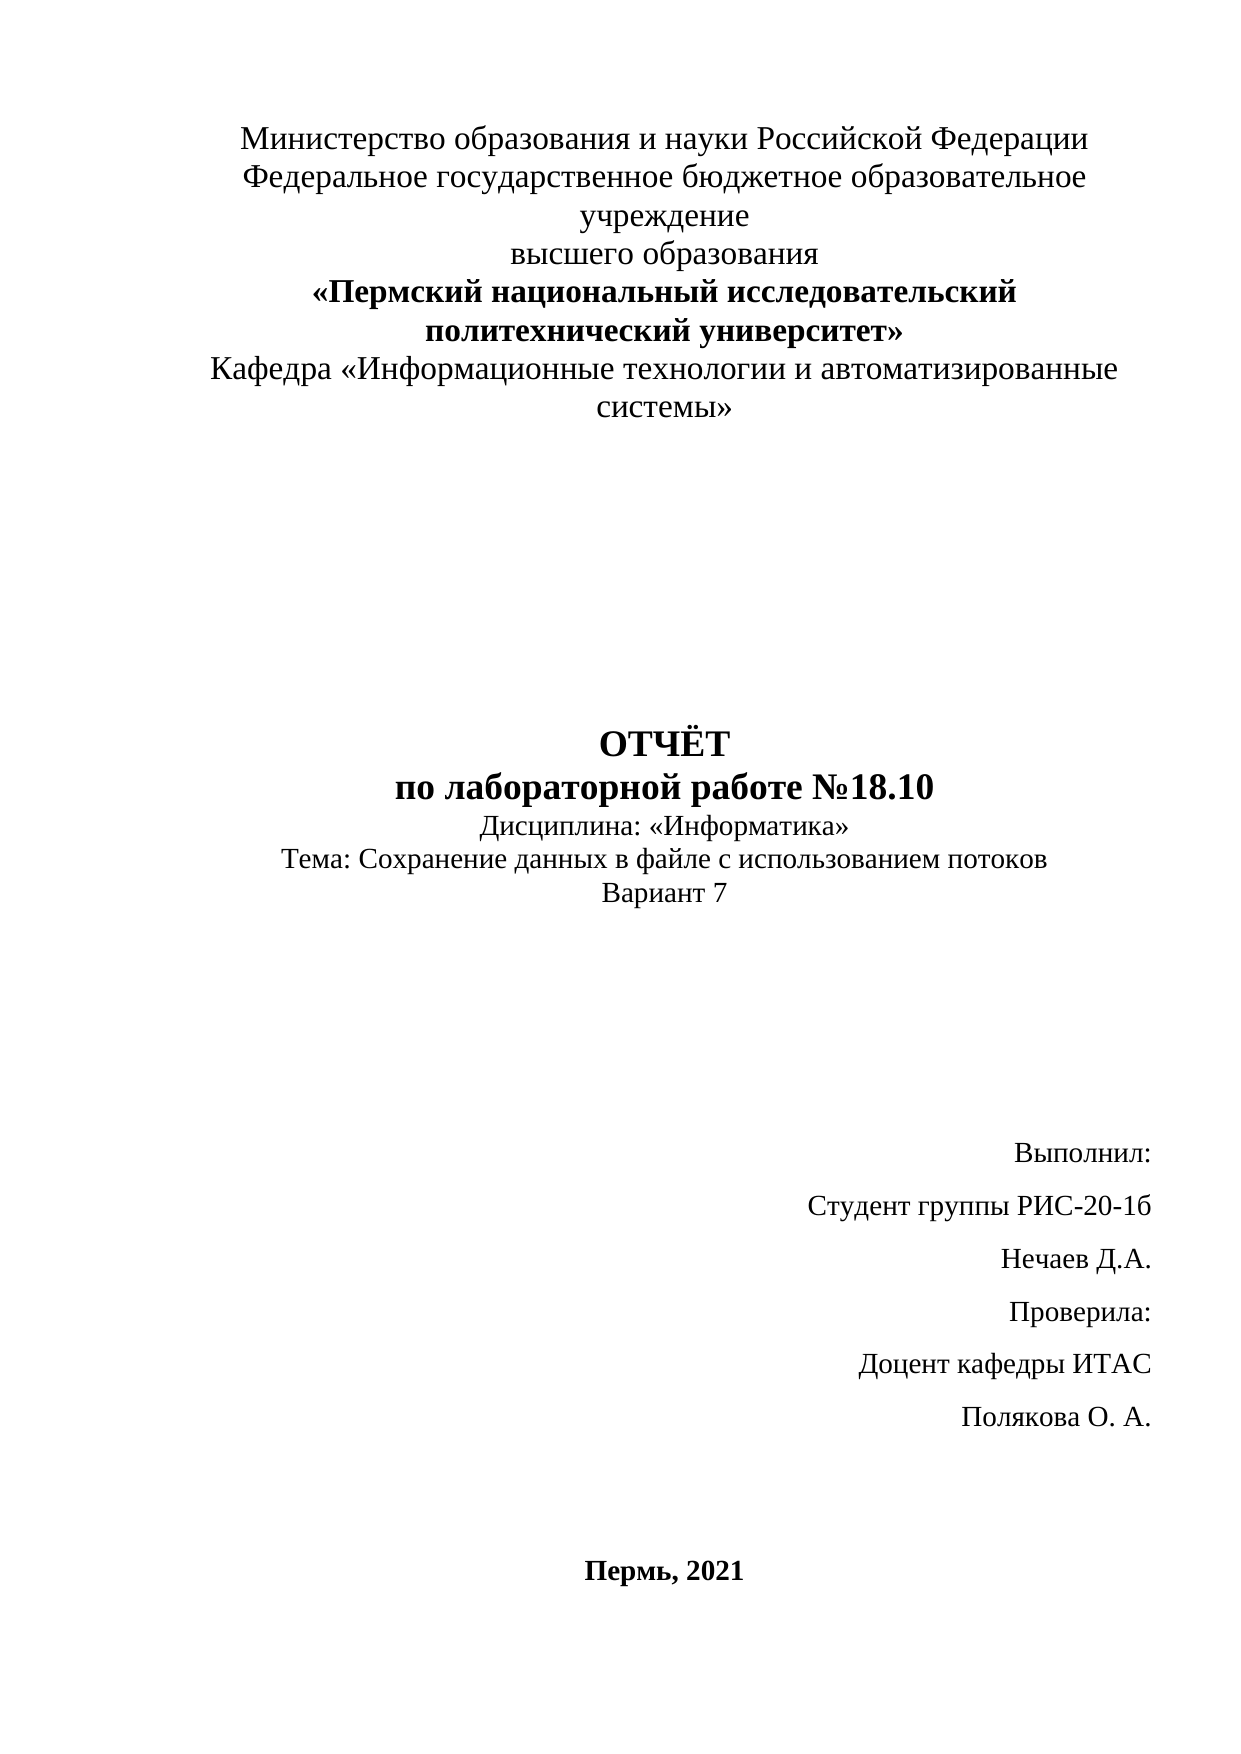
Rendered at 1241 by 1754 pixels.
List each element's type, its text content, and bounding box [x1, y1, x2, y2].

text по лабораторной работе №18.10 [177, 765, 1152, 808]
text Дисциплина: «Информатика» [177, 808, 1152, 841]
text «Пермский национальный исследовательский политехнический университет» [177, 271, 1152, 348]
text Выполнил: [177, 1135, 1152, 1169]
text высшего‌ ‌образования‌ [177, 233, 1152, 271]
text Студент группы РИС-20-1б [177, 1188, 1152, 1222]
text Пермь, 2021 [177, 1553, 1152, 1586]
text Министерство образования и науки Российской Федерации Федеральное‌ ‌государственное‌ ‌бюджетное‌ ‌образовательное‌ ‌учреждение‌ [177, 118, 1152, 233]
text Нечаев Д.А. [177, 1241, 1152, 1274]
text Доцент кафедры ИТАС [177, 1347, 1152, 1380]
text ОТЧЁТ [177, 722, 1152, 765]
text Кафедра «Информационные технологии и автоматизированные системы» [177, 348, 1152, 425]
text Полякова О. А. [177, 1399, 1152, 1433]
text Проверила: [177, 1294, 1152, 1327]
text Тема: Сохранение данных в файле с использованием потоков [177, 841, 1152, 875]
text Вариант 7 [177, 875, 1152, 908]
